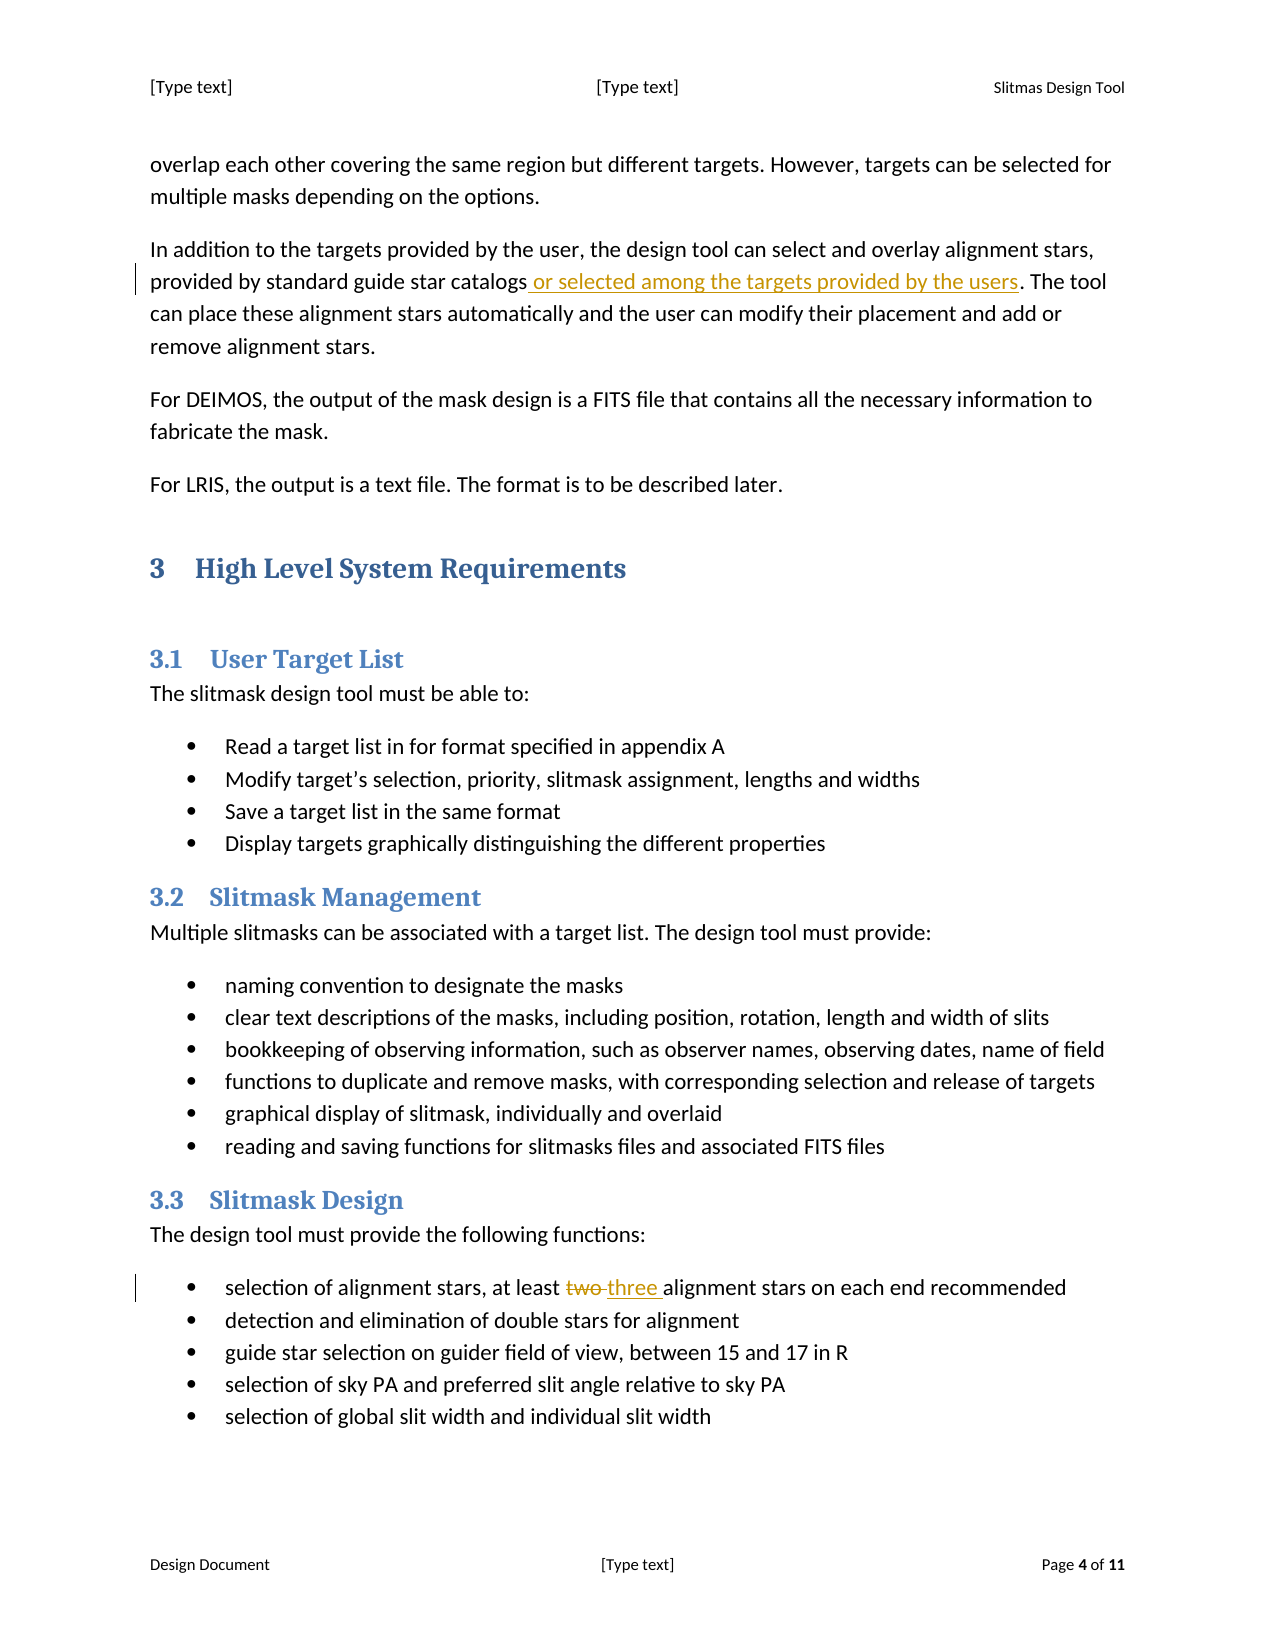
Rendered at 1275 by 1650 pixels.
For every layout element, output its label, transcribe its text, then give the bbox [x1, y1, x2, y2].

subtitle Slitmask Design [150, 1185, 1125, 1216]
list reading and saving functions for slitmasks files and associated FITS files [187, 1132, 1125, 1160]
list naming convention to designate the masks [187, 971, 1125, 999]
list Read a target list in for format specified in appendix A [187, 732, 1125, 761]
text The slitmask design tool must be able to: [150, 679, 1125, 707]
list selection of alignment stars, at least alignment stars on each end recommended [187, 1273, 1125, 1302]
list clear text descriptions of the masks, including position, rotation, length and width of slits [187, 1003, 1125, 1031]
list graphical display of slitmask, individually and overlaid [187, 1099, 1125, 1128]
subtitle Slitmask Management [150, 882, 1125, 913]
list Save a target list in the same format [187, 797, 1125, 825]
list Modify target’s selection, priority, slitmask assignment, lengths and widths [187, 765, 1125, 793]
list selection of sky PA and preferred slit angle relative to sky PA [187, 1370, 1125, 1398]
text For DEIMOS, the output of the mask design is a FITS file that contains all the necessary information to fabricate the mask. [150, 385, 1125, 445]
text For LRIS, the output is a text file. The format is to be described later. [150, 470, 1125, 498]
text The design tool must provide the following functions: [150, 1221, 1125, 1248]
subtitle High Level System Requirements [150, 552, 1125, 586]
list bookkeeping of observing information, such as observer names, observing dates, name of field [187, 1035, 1125, 1063]
text In addition to the targets provided by the user, the design tool can select and overlay alignment stars, provided by standard guide star catalogs. The tool can place these alignment stars automatically and the user can modify their placement and add or remove alignment stars. [150, 235, 1125, 360]
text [150, 150, 1125, 210]
list detection and elimination of double stars for alignment [187, 1306, 1125, 1334]
subtitle User Target List [150, 644, 1125, 675]
list Display targets graphically distinguishing the different properties [187, 829, 1125, 857]
list selection of global slit width and individual slit width [187, 1402, 1125, 1430]
list functions to duplicate and remove masks, with corresponding selection and release of targets [187, 1067, 1125, 1095]
list guide star selection on guider field of view, between 15 and 17 in R [187, 1338, 1125, 1366]
text Multiple slitmasks can be associated with a target list. The design tool must provide: [150, 918, 1125, 946]
